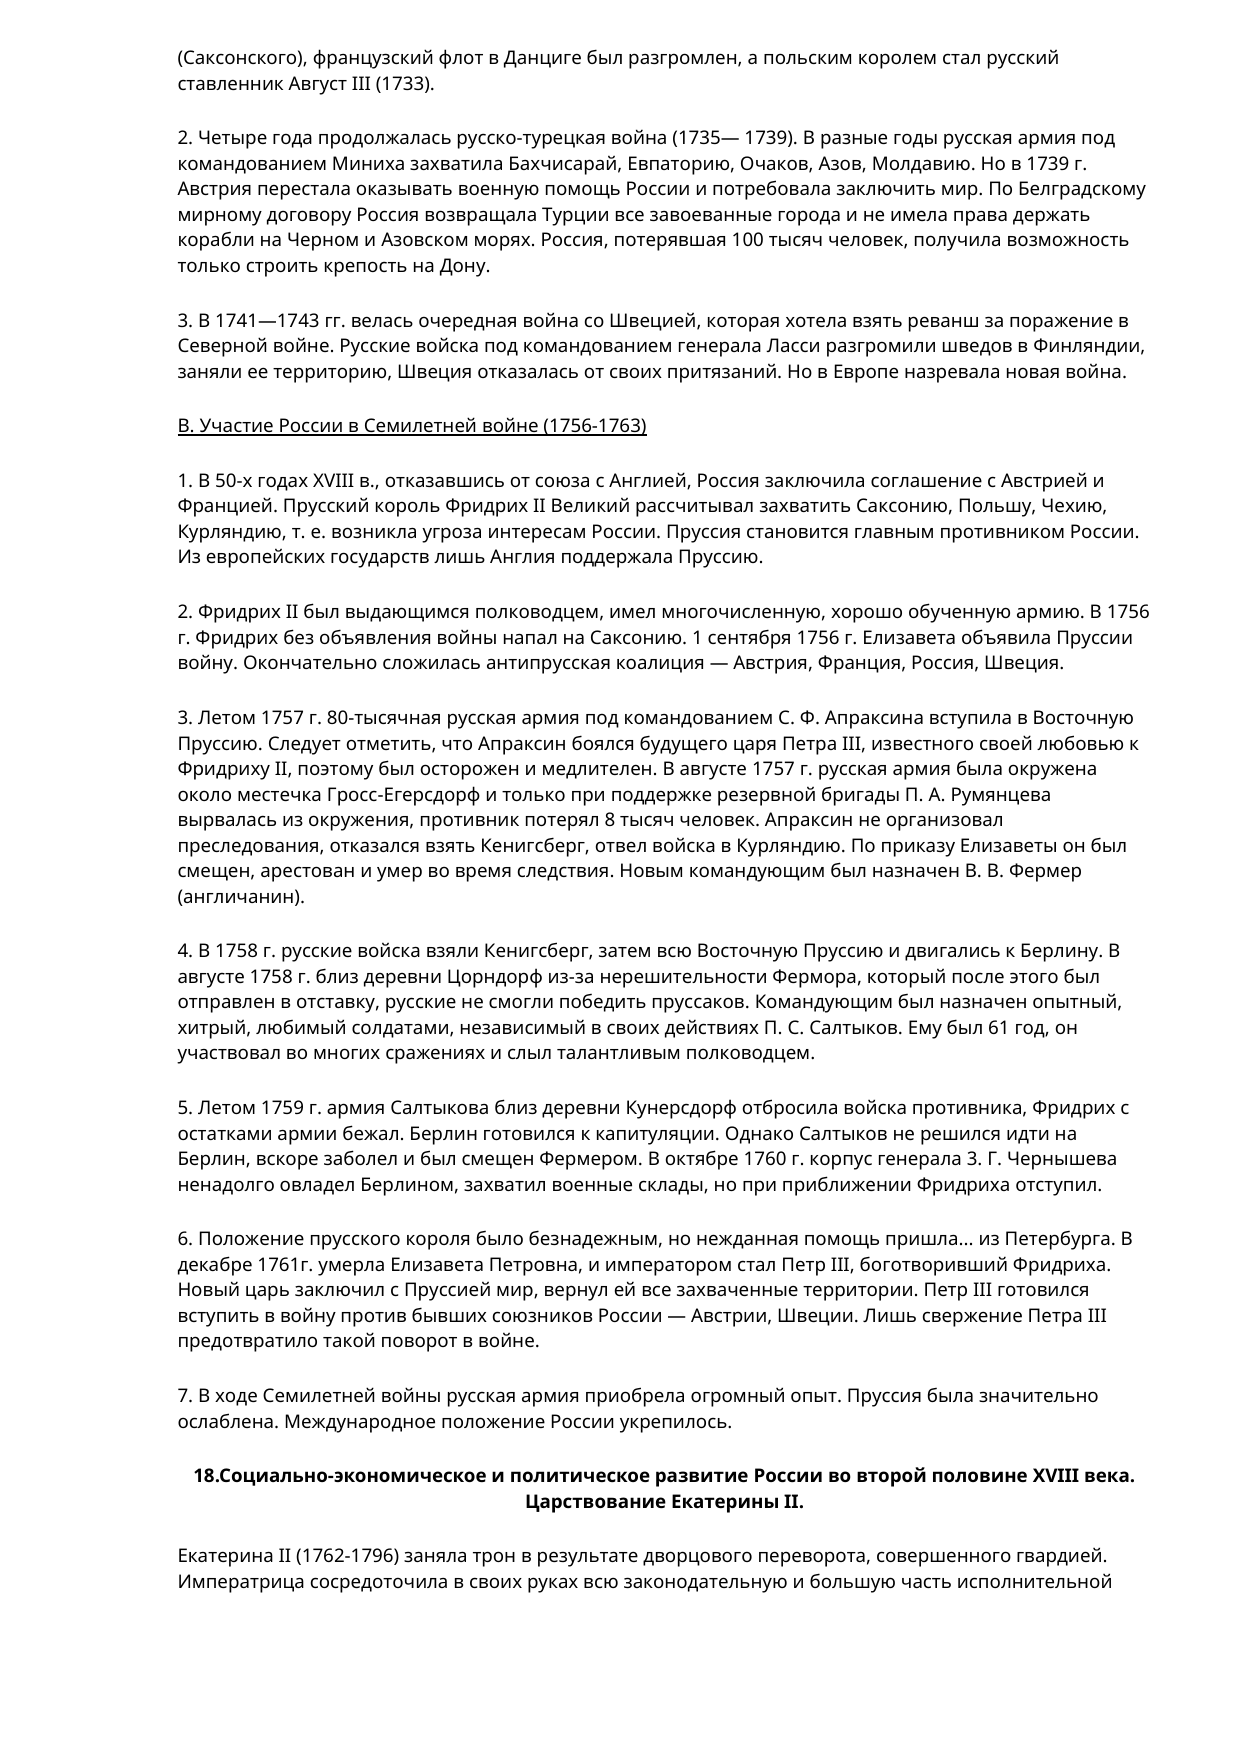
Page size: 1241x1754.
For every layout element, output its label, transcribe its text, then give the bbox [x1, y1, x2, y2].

text 3. Летом 1757 г. 80-тысячная русская армия под командованием С. Ф. Апраксина вступила в Восточную Пруссию. Следует отметить, что Апраксин боялся будущего царя Петра III, известного своей любовью к Фридриху II, поэтому был осторожен и медлителен. В августе 1757 г. русская армия была окружена около местечка Гросс-Егерсдорф и только при поддержке резервной бригады П. А. Румянцева вырвалась из окружения, противник потерял 8 тысяч человек. Апраксин не организовал преследования, отказался взять Кенигсберг, отвел войска в Курляндию. По приказу Елизаветы он был смещен, арестован и умер во время следствия. Новым командующим был назначен В. В. Фермер (англичанин). [177, 704, 1152, 908]
text 18.Социально-экономическое и политическое развитие России во второй половине ХVIII века. Царствование Екатерины II. [177, 1463, 1152, 1514]
text 2. Четыре года продолжалась русско-турецкая война (1735— 1739). В разные годы русская армия под командованием Миниха захватила Бахчисарай, Евпаторию, Очаков, Азов, Молдавию. Но в 1739 г. Австрия перестала оказывать военную помощь России и потребовала заключить мир. По Белградскому мирному договору Россия возвращала Турции все завоеванные города и не имела права держать корабли на Черном и Азовском морях. Россия, потерявшая 100 тысяч человек, получила возможность только строить крепость на Дону. [177, 124, 1152, 278]
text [177, 1543, 1152, 1594]
text 2. Фридрих II был выдающимся полководцем, имел многочисленную, хорошо обученную армию. В 1756 г. Фридрих без объявления войны напал на Саксонию. 1 сентября 1756 г. Елизавета объявила Пруссии войну. Окончательно сложилась антипрусская коалиция — Австрия, Франция, Россия, Швеция. [177, 598, 1152, 675]
text 5. Летом 1759 г. армия Салтыкова близ деревни Кунерсдорф отбросила войска противника, Фридрих с остатками армии бежал. Берлин готовился к капитуляции. Однако Салтыков не решился идти на Берлин, вскоре заболел и был смещен Фермером. В октябре 1760 г. корпус генерала 3. Г. Чернышева ненадолго овладел Берлином, захватил военные склады, но при приближении Фридриха отступил. [177, 1094, 1152, 1196]
text 4. В 1758 г. русские войска взяли Кенигсберг, затем всю Восточную Пруссию и двигались к Берлину. В августе 1758 г. близ деревни Цорндорф из-за нерешительности Фермора, который после этого был отправлен в отставку, русские не смогли победить пруссаков. Командующим был назначен опытный, хитрый, любимый солдатами, независимый в своих действиях П. С. Салтыков. Ему был 61 год, он участвовал во многих сражениях и слыл талантливым полководцем. [177, 938, 1152, 1065]
text 1. В 50-х годах XVIII в., отказавшись от союза с Англией, Россия заключила соглашение с Австрией и Францией. Прусский король Фридрих II Великий рассчитывал захватить Саксонию, Польшу, Чехию, Курляндию, т. е. возникла угроза интересам России. Пруссия становится главным противником России. Из европейских государств лишь Англия поддержала Пруссию. [177, 467, 1152, 569]
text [177, 44, 1152, 95]
text 3. В 1741—1743 гг. велась очередная война со Швецией, которая хотела взять реванш за поражение в Северной войне. Русские войска под командованием генерала Ласси разгромили шведов в Финляндии, заняли ее территорию, Швеция отказалась от своих притязаний. Но в Европе назревала новая война. [177, 307, 1152, 383]
text 6. Положение прусского короля было безнадежным, но нежданная помощь пришла... из Петербурга. В декабре 1761г. умерла Елизавета Петровна, и императором стал Петр III, боготворивший Фридриха. Новый царь заключил с Пруссией мир, вернул ей все захваченные территории. Петр III готовился вступить в войну против бывших союзников России — Австрии, Швеции. Лишь свержение Петра III предотвратило такой поворот в войне. [177, 1226, 1152, 1353]
text 7. В ходе Семилетней войны русская армия приобрела огромный опыт. Пруссия была значительно ослаблена. Международное положение России укрепилось. [177, 1382, 1152, 1433]
text В. Участие России в Семилетней войне (1756-1763) [177, 413, 1152, 438]
